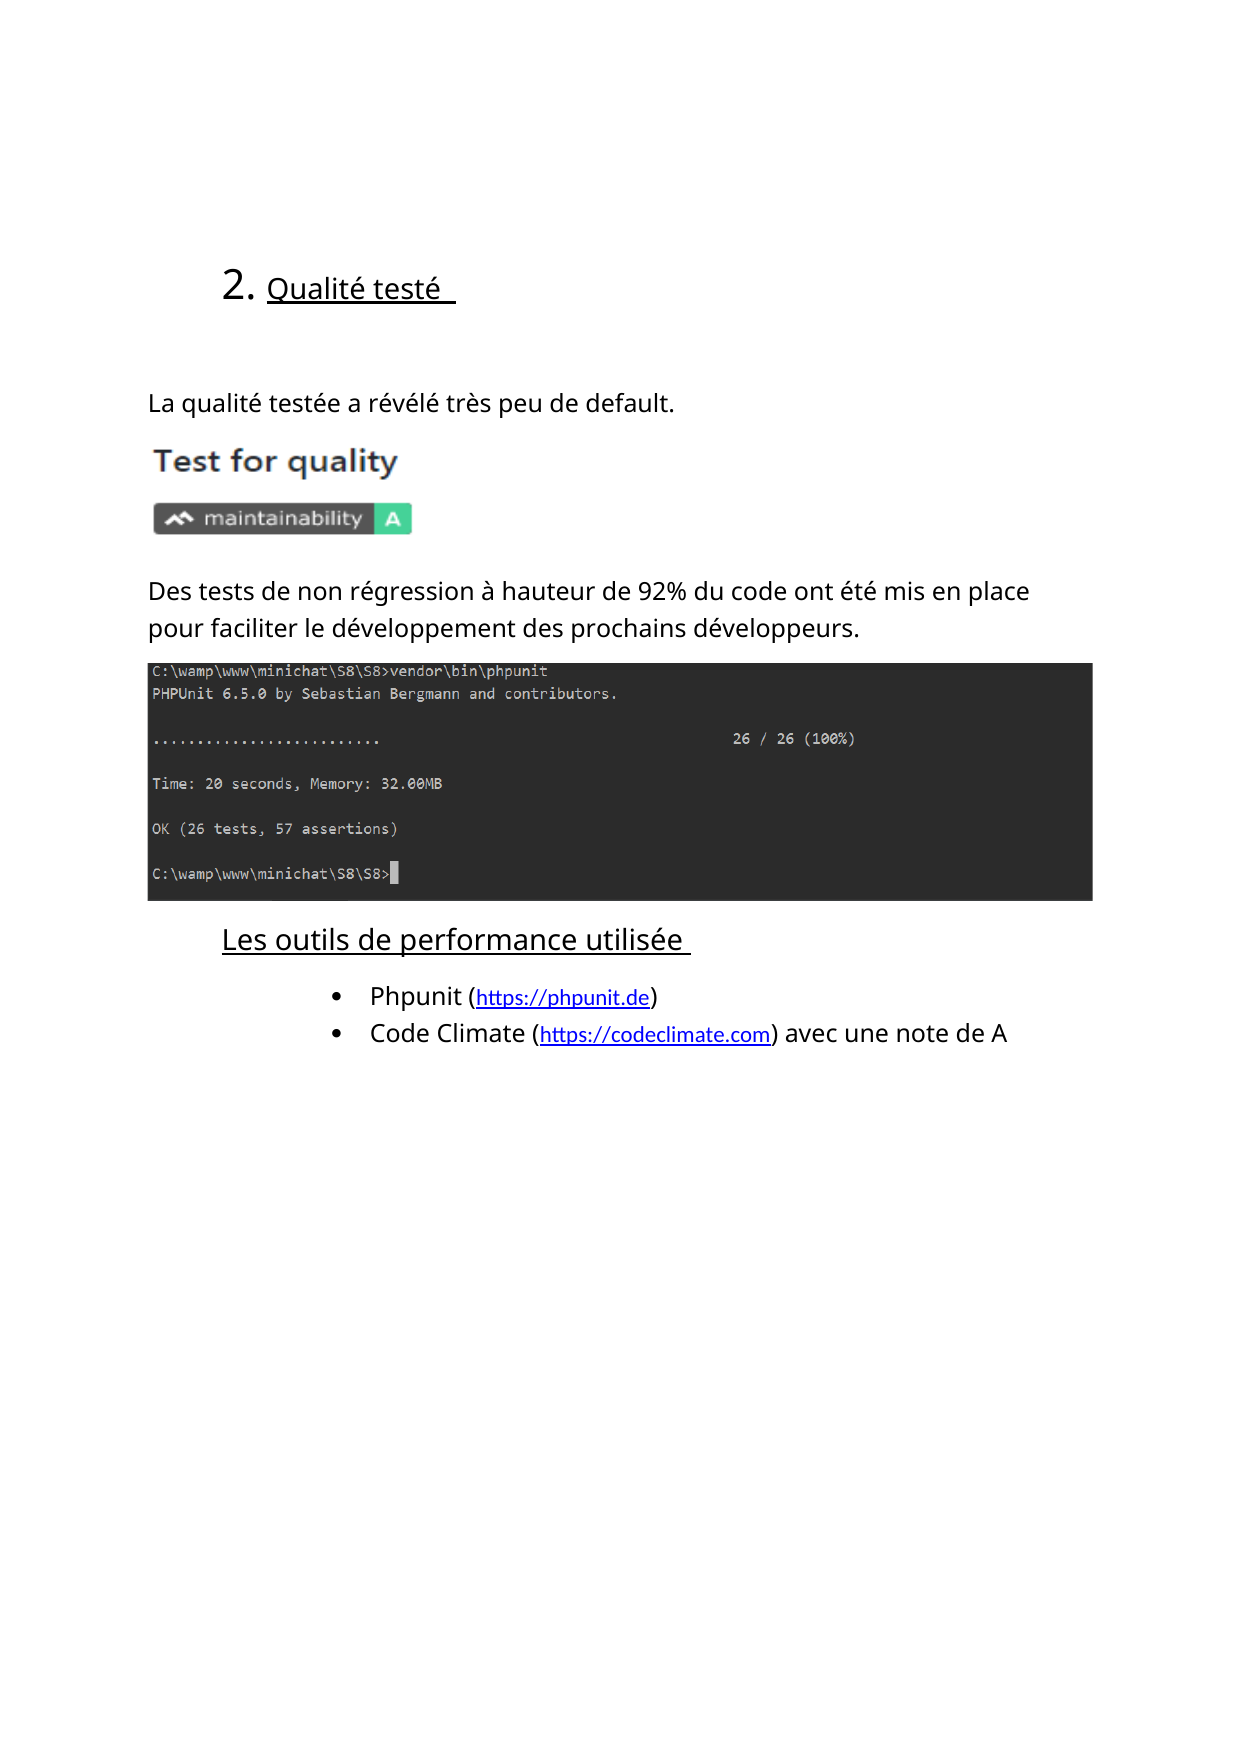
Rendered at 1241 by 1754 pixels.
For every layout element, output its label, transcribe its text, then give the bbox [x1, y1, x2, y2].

text Les outils de performance utilisée [148, 919, 1093, 959]
text Des tests de non régression à hauteur de 92% du code ont été mis en place pour faciliter le développement des prochains développeurs. [148, 574, 1093, 644]
picture [147, 439, 448, 555]
list Qualité testé [221, 254, 1093, 311]
list Code Climate (https://codeclimate.com) avec une note de A [332, 1016, 1093, 1049]
list Phpunit (https://phpunit.de) [332, 979, 1093, 1013]
text La qualité testée a révélé très peu de default. [148, 386, 1093, 420]
picture [147, 663, 1093, 901]
